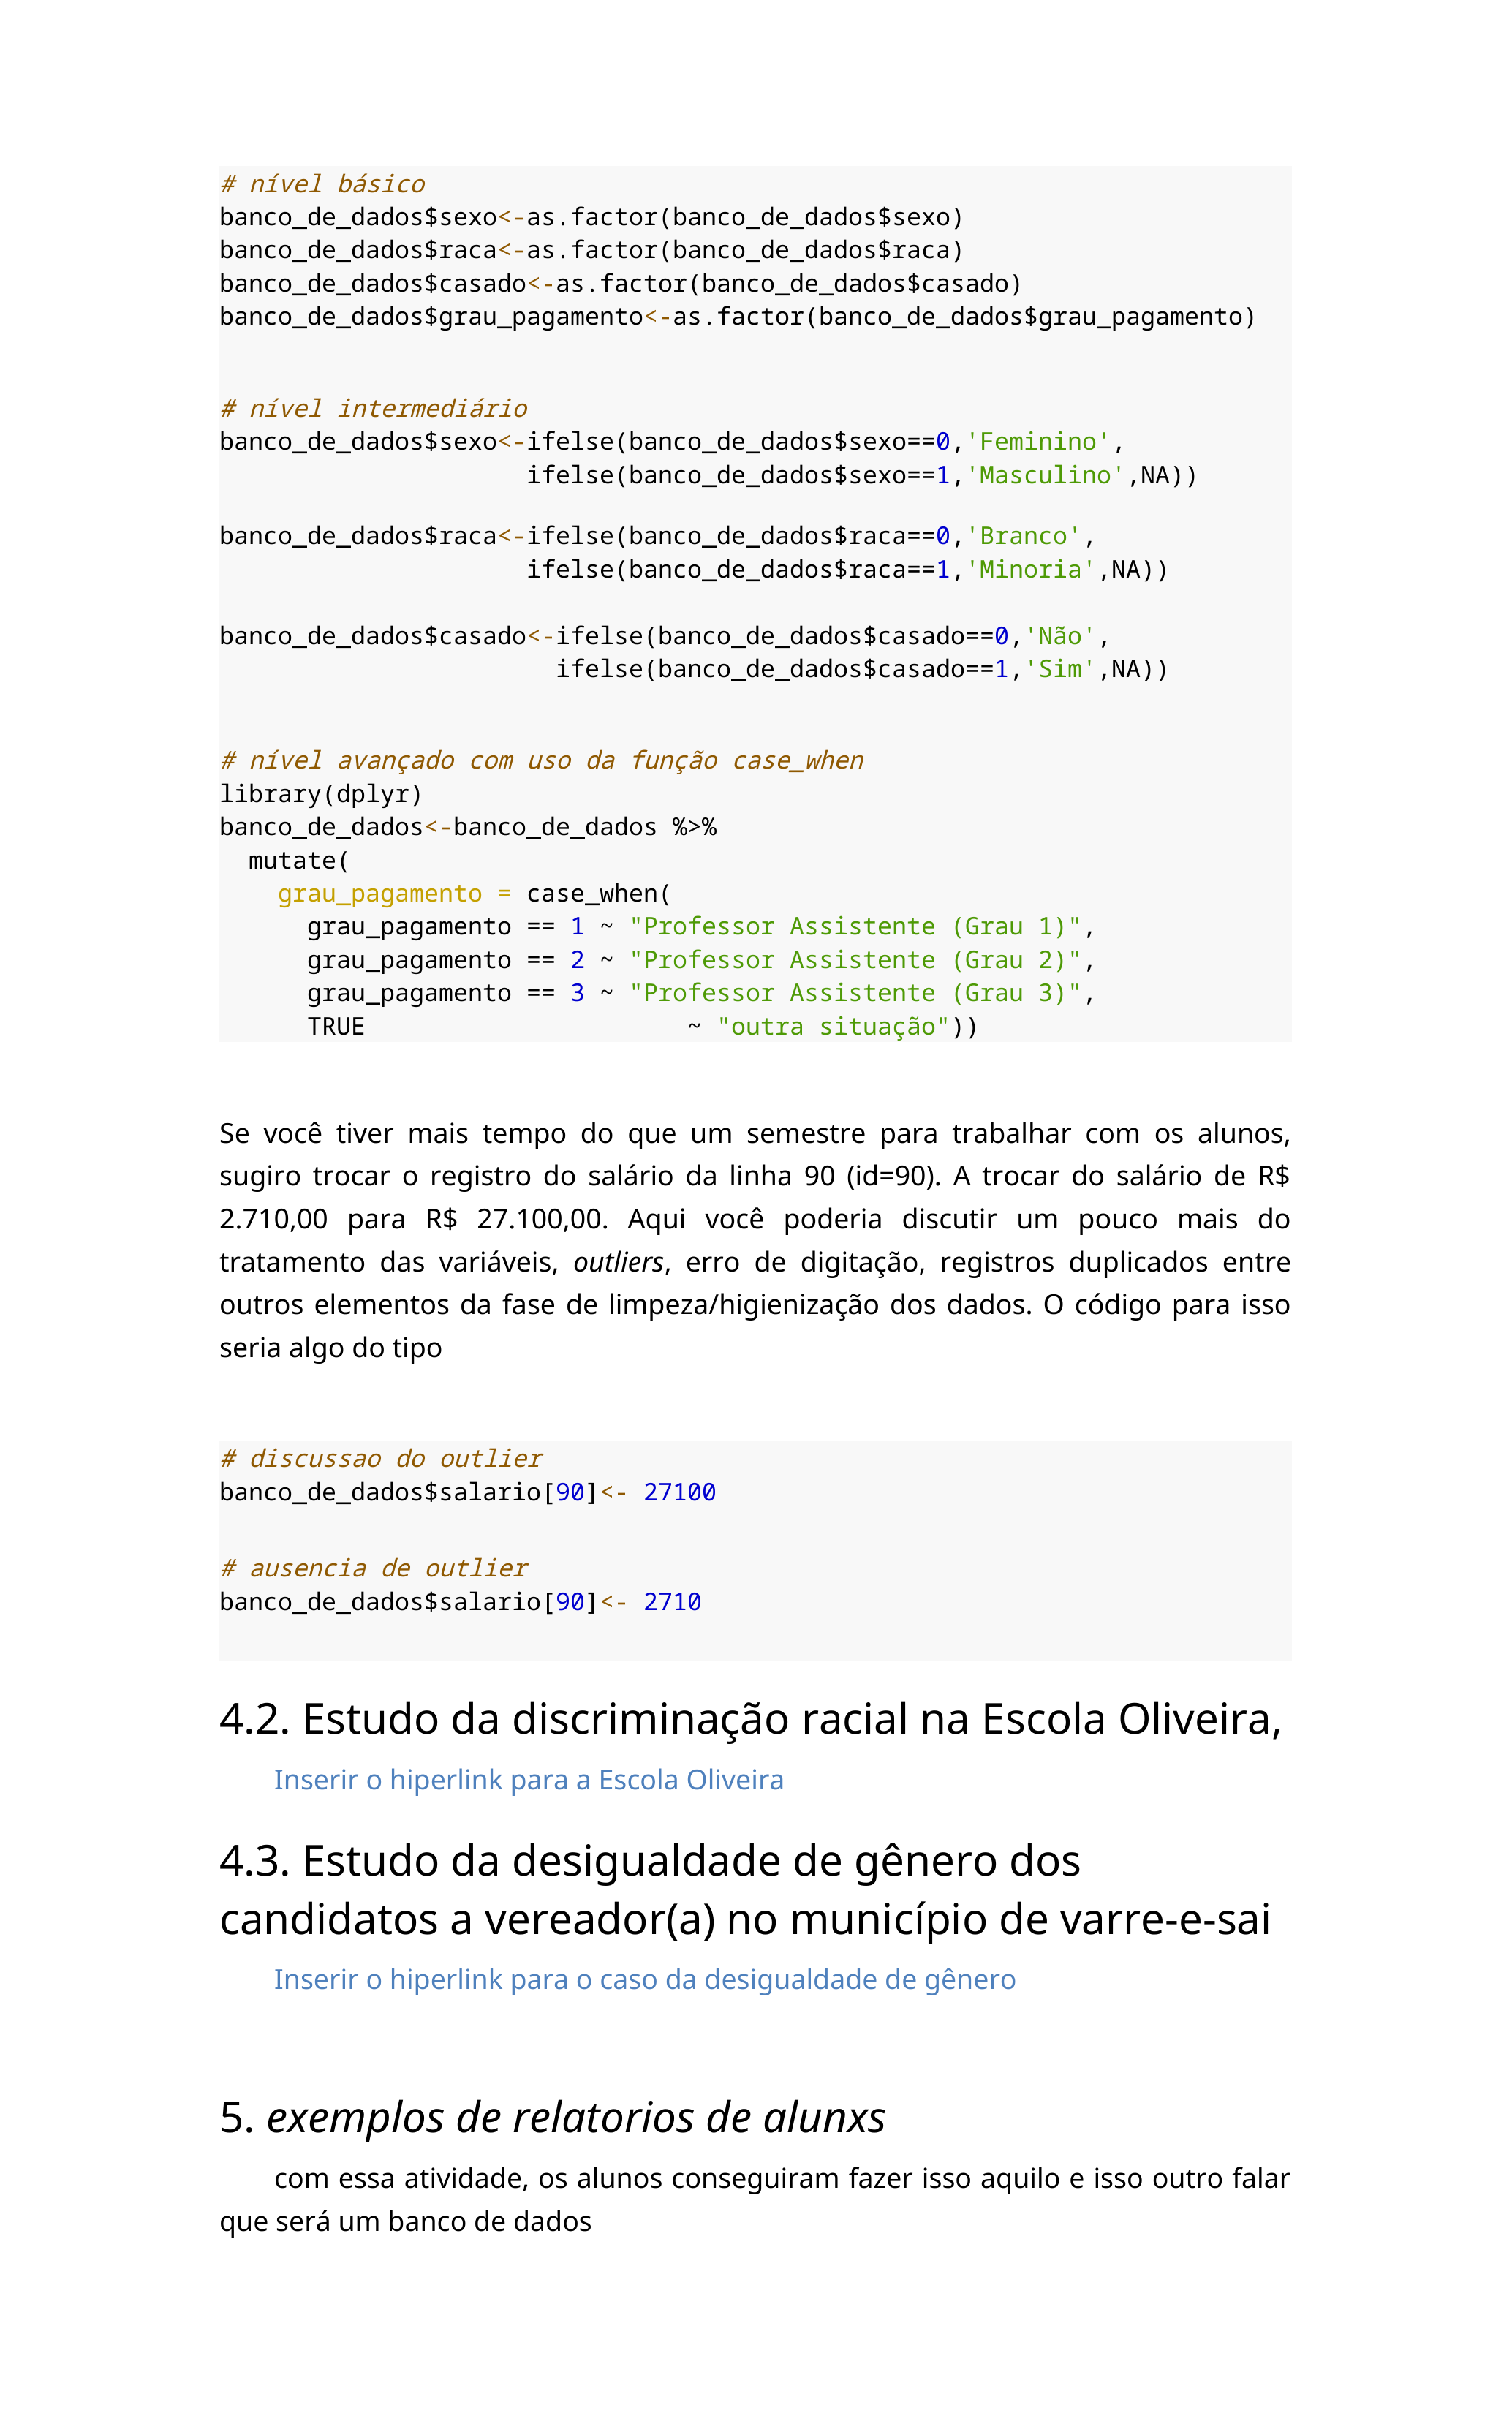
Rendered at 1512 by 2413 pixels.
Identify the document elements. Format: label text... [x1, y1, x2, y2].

text # nível básico banco_de_dados$sexo<-as.factor(banco_de_dados$sexo) banco_de_dados$raca<-as.factor(banco_de_dados$raca) banco_de_dados$casado<-as.factor(banco_de_dados$casado) banco_de_dados$grau_pagamento<-as.factor(banco_de_dados$grau_pagamento) [219, 166, 1292, 332]
subtitle 4.2. Estudo da discriminação racial na Escola Oliveira, [219, 1688, 1292, 1746]
subtitle 4.3. Estudo da desigualdade de gênero dos candidatos a vereador(a) no município de varre-e-sai [219, 1830, 1292, 1946]
text Inserir o hiperlink para o caso da desigualdade de gênero [219, 1960, 1292, 1998]
subtitle 5. exemplos de relatorios de alunxs [219, 2087, 1292, 2145]
text # discussao do outlier banco_de_dados$salario[90]<- 27100 [541, 1441, 1292, 1508]
text # nível intermediário banco_de_dados$sexo<-ifelse(banco_de_dados$sexo==0,'Feminino', ifelse(banco_de_dados$sexo==1,'Masculino',NA)) banco_de_dados$raca<-ifelse(banco_de_dados$raca==0,'Branco', ifelse(banco_de_dados$raca==1,'Minoria',NA)) banco_de_dados$casado<-ifelse(banco_de_dados$casado==0,'Não', ifelse(banco_de_dados$casado==1,'Sim',NA)) [219, 390, 1292, 684]
text Se você tiver mais tempo do que um semestre para trabalhar com os alunos, sugiro trocar o registro do salário da linha 90 (id=90). A trocar do salário de R$ 2.710,00 para R$ 27.100,00. Aqui você poderia discutir um pouco mais do tratamento das variáveis, outliers, erro de digitação, registros duplicados entre outros elementos da fase de limpeza/higienização dos dados. O código para isso seria algo do tipo [219, 1114, 1292, 1365]
text # ausencia de outlier banco_de_dados$salario[90]<- 2710 [219, 1523, 1292, 1617]
text # nível avançado com uso da função case_when library(dplyr) banco_de_dados<-banco_de_dados %>% mutate( grau_pagamento = case_when( grau_pagamento == 1 ~ "Professor Assistente (Grau 1)", grau_pagamento == 2 ~ "Professor Assistente (Grau 2)", grau_pagamento == 3 ~ "Professor Assistente (Grau 3)", TRUE ~ "outra situação")) [219, 743, 1292, 1042]
text com essa atividade, os alunos conseguiram fazer isso aquilo e isso outro falar que será um banco de dados [219, 2159, 1292, 2239]
text Inserir o hiperlink para a Escola Oliveira [219, 1760, 1292, 1797]
